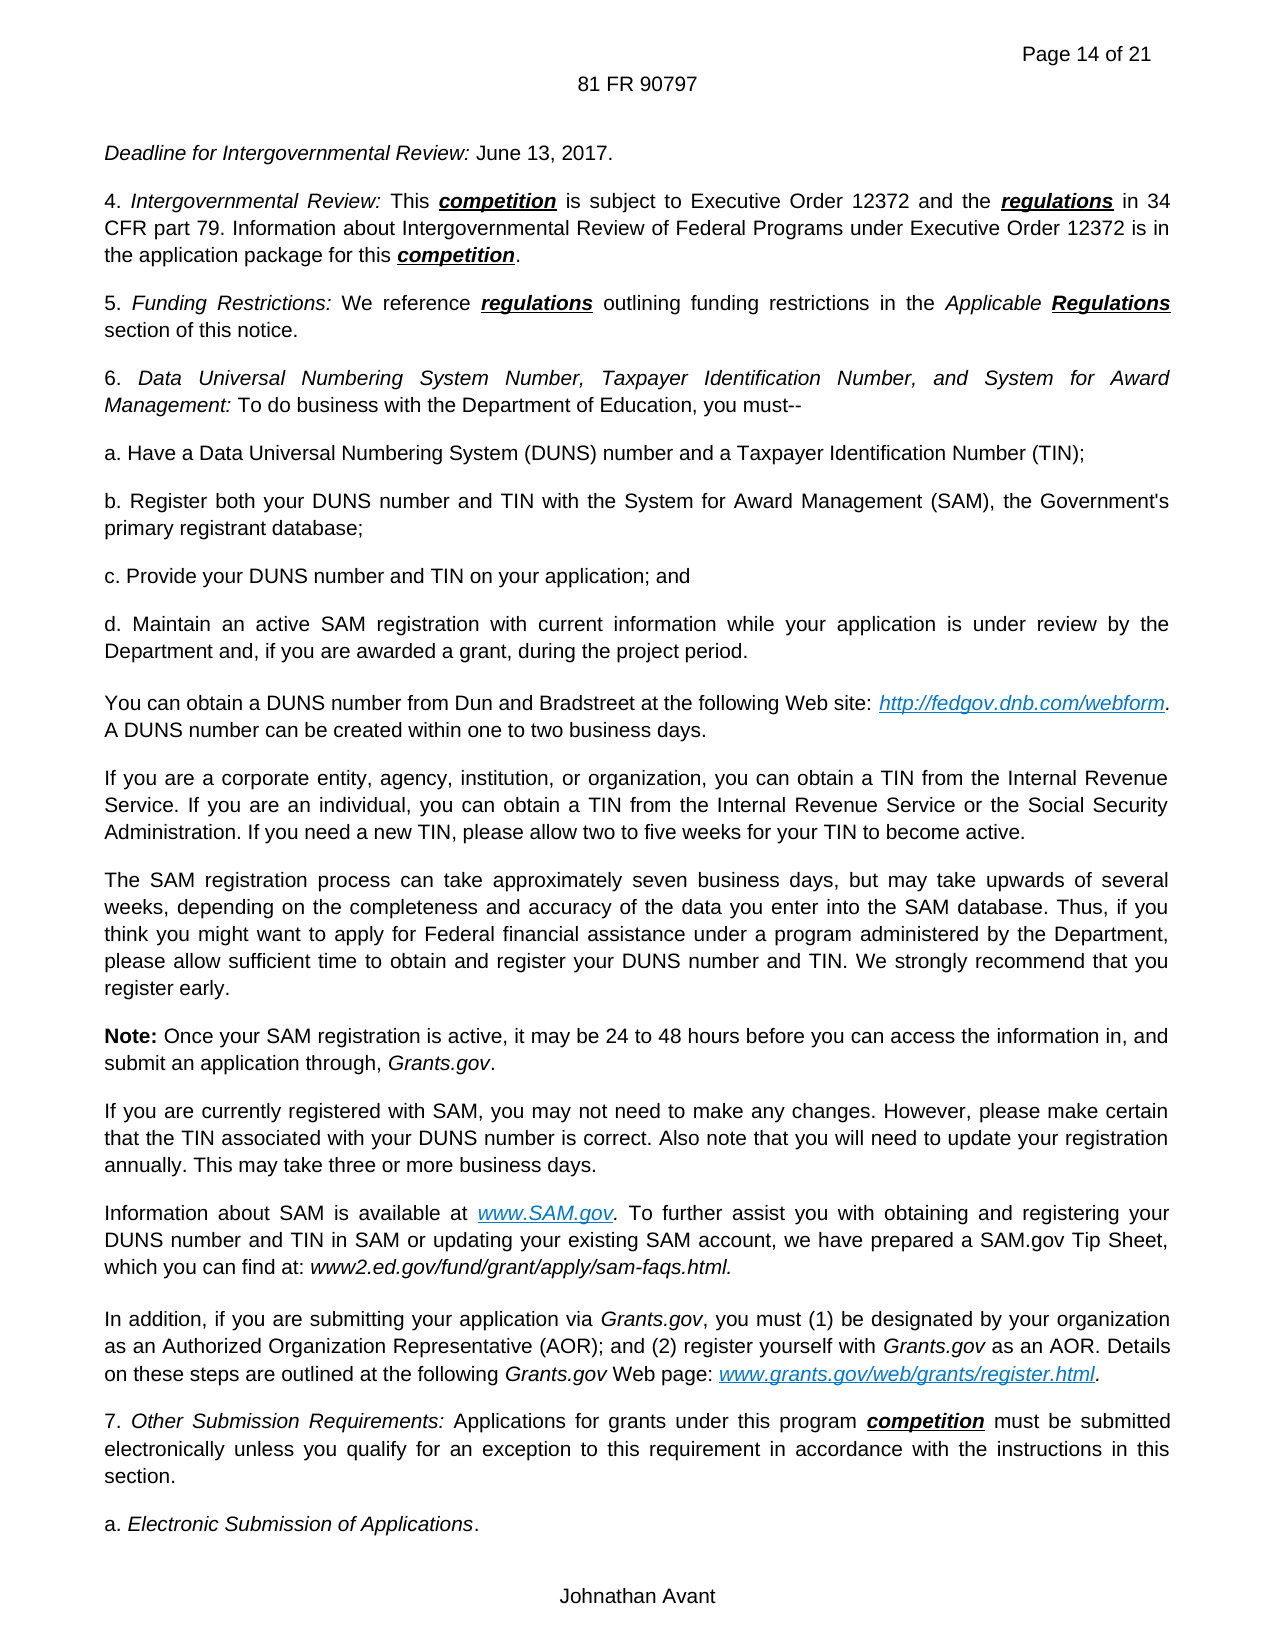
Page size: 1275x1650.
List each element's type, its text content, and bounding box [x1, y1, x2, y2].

text b. Register both your DUNS number and TIN with the System for Award Management (SAM), the Government's primary registrant database; [104, 485, 1171, 539]
text If you are currently registered with SAM, you may not need to make any changes. However, please make certain that the TIN associated with your DUNS number is correct. Also note that you will need to update your registration annually. This may take three or more business days. [104, 1096, 1171, 1177]
text Note: Once your SAM registration is active, it may be 24 to 48 hours before you can access the information in, and submit an application through, Grants.gov. [104, 1021, 1171, 1075]
text a. Have a Data Universal Numbering System (DUNS) number and a Taxpayer Identification Number (TIN); [104, 437, 1171, 464]
text 6. Data Universal Numbering System Number, Taxpayer Identification Number, and System for Award Management: To do business with the Department of Education, you must-- [104, 362, 1171, 417]
text Deadline for Intergovernmental Review: June 13, 2017. [104, 137, 1171, 164]
text If you are a corporate entity, agency, institution, or organization, you can obtain a TIN from the Internal Revenue Service. If you are an individual, you can obtain a TIN from the Internal Revenue Service or the Social Security Administration. If you need a new TIN, please allow two to five weeks for your TIN to become active. [104, 762, 1171, 844]
text c. Provide your DUNS number and TIN on your application; and [104, 560, 1171, 587]
text The SAM registration process can take approximately seven business days, but may take upwards of several weeks, depending on the completeness and accuracy of the data you enter into the SAM database. Thus, if you think you might want to apply for Federal financial assistance under a program administered by the Department, please allow sufficient time to obtain and register your DUNS number and TIN. We strongly recommend that you register early. [104, 864, 1171, 1000]
text 7. Other Submission Requirements: Applications for grants under this program competition must be submitted electronically unless you qualify for an exception to this requirement in accordance with the instructions in this section. [104, 1406, 1171, 1487]
text You can obtain a DUNS number from Dun and Bradstreet at the following Web site: http://fedgov.dnb.com/webform. A DUNS number can be created within one to two business days. [104, 687, 1171, 742]
text 4. Intergovernmental Review: This competition is subject to Executive Order 12372 and the regulations in 34 CFR part 79. Information about Intergovernmental Review of Federal Programs under Executive Order 12372 is in the application package for this competition. [104, 185, 1171, 267]
text Information about SAM is available at www.SAM.gov. To further assist you with obtaining and registering your DUNS number and TIN in SAM or updating your existing SAM account, we have prepared a SAM.gov Tip Sheet, which you can find at: www2.ed.gov/fund/grant/apply/sam-faqs.html. [104, 1198, 1171, 1279]
text 5. Funding Restrictions: We reference regulations outlining funding restrictions in the Applicable Regulations section of this notice. [104, 287, 1171, 342]
text In addition, if you are submitting your application via Grants.gov, you must (1) be designated by your organization as an Authorized Organization Representative (AOR); and (2) register yourself with Grants.gov as an AOR. Details on these steps are outlined at the following Grants.gov Web page: www.grants.gov/web/grants/register.html. [104, 1304, 1171, 1385]
text d. Maintain an active SAM registration with current information while your application is under review by the Department and, if you are awarded a grant, during the project period. [104, 608, 1171, 662]
text a. Electronic Submission of Applications. [104, 1508, 1171, 1535]
